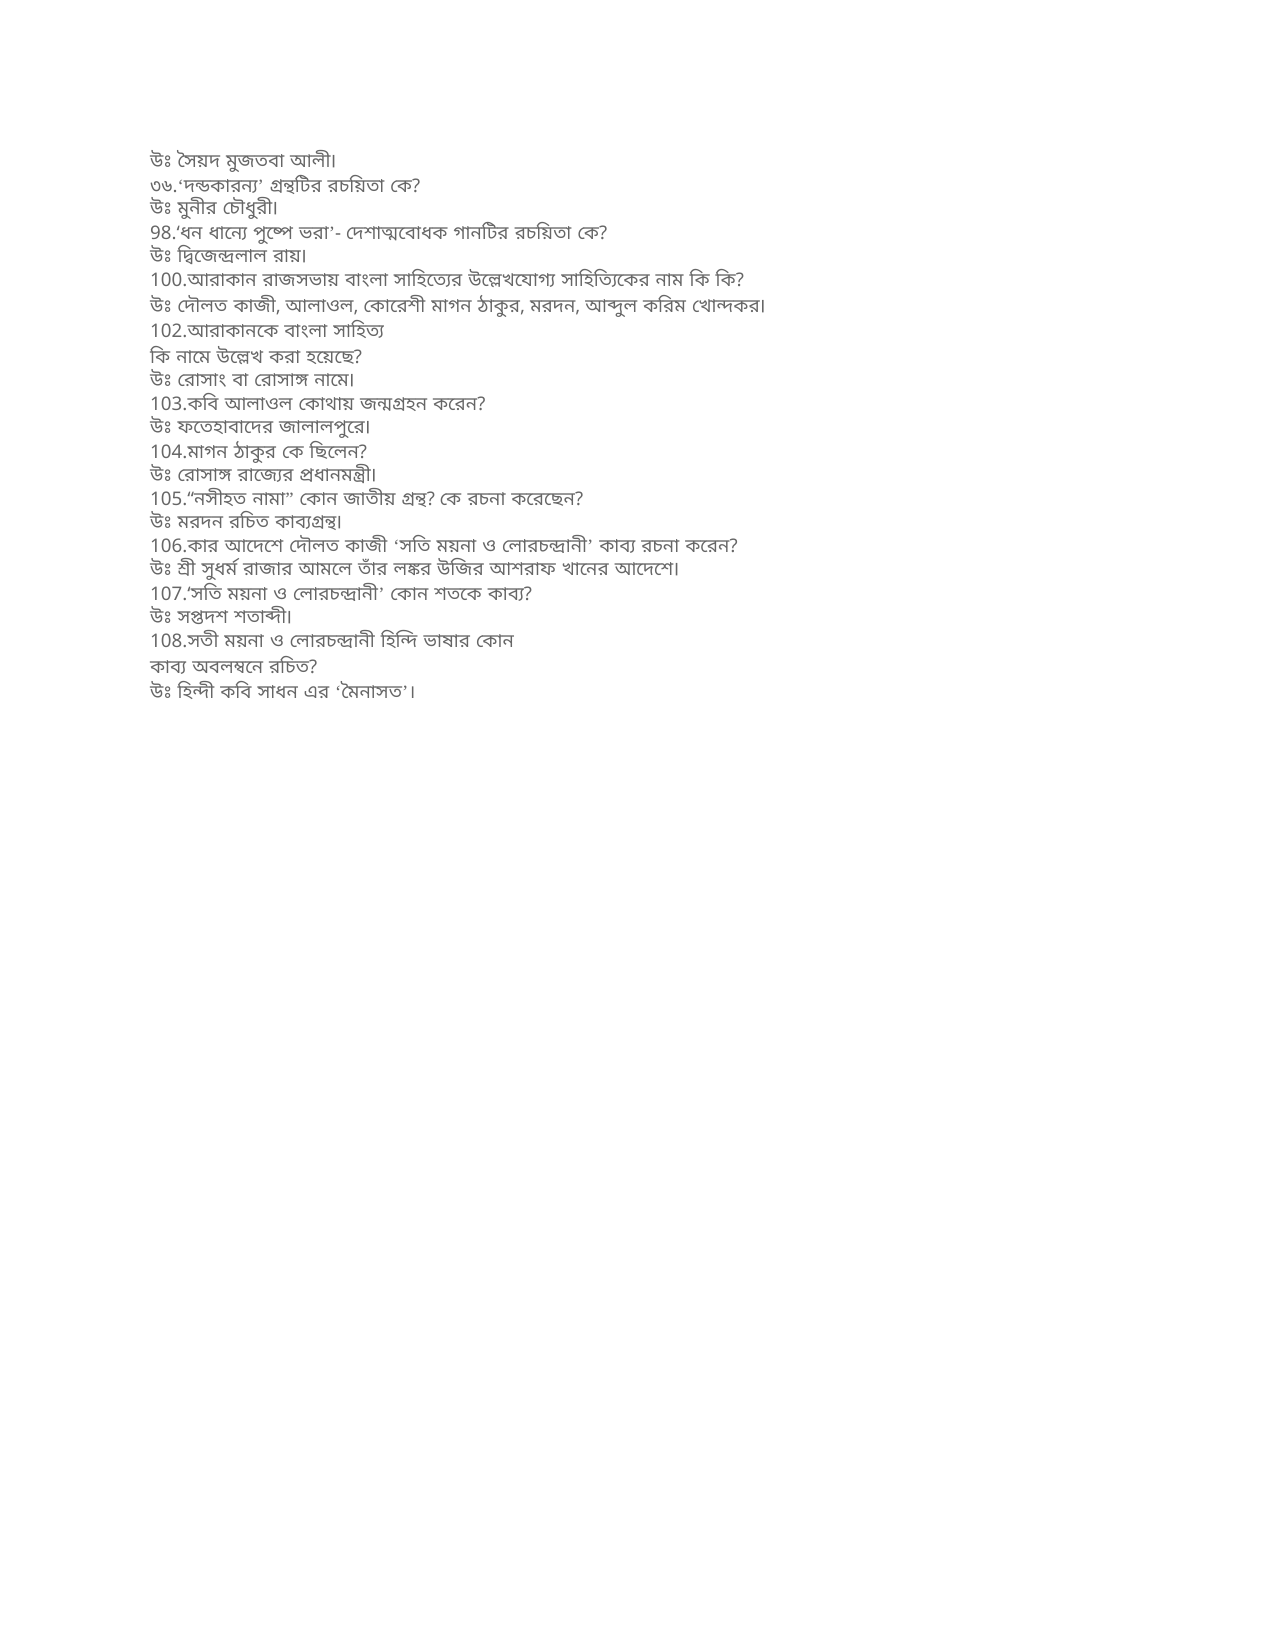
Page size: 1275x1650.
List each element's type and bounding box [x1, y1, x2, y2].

text [150, 150, 1125, 704]
